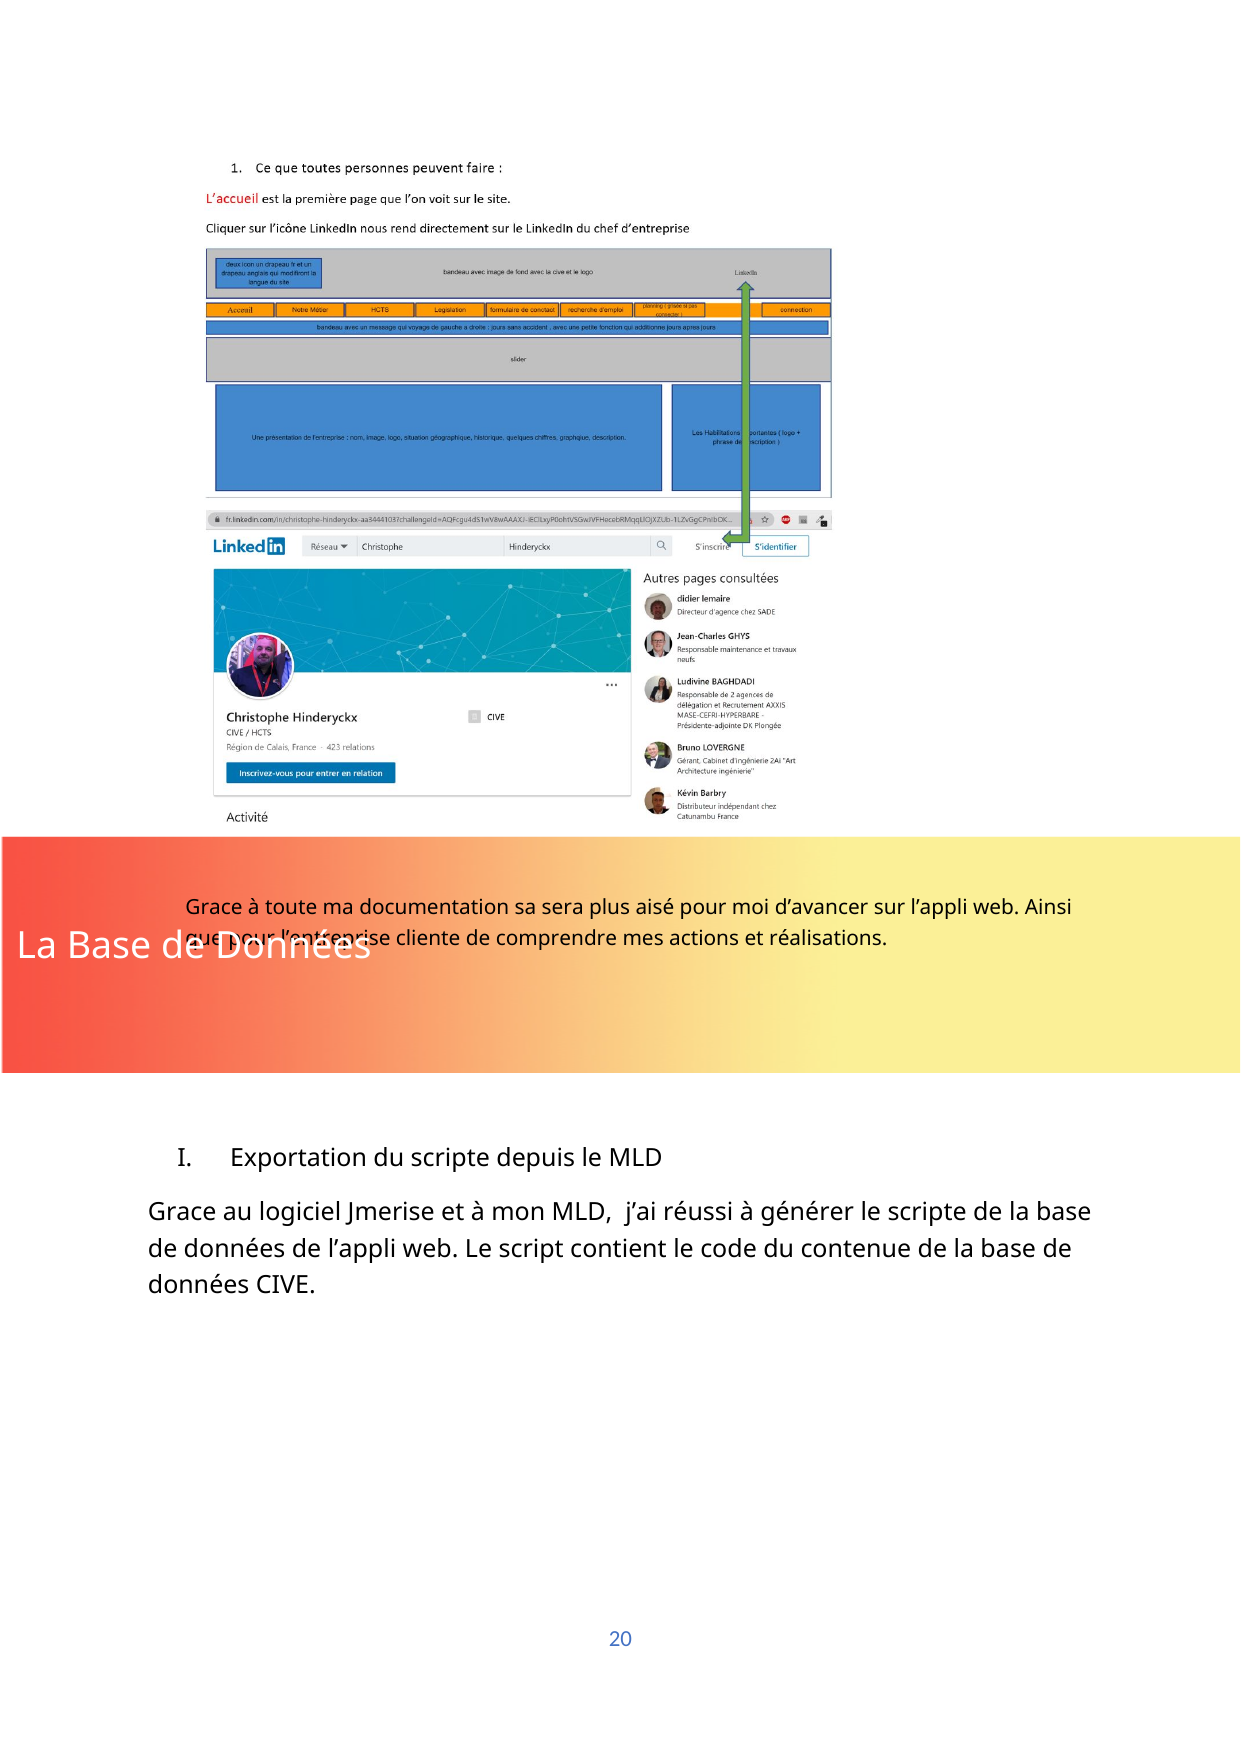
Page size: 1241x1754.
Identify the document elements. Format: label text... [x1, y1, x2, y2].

picture [3, 837, 1241, 1073]
text Grace au logiciel Jmerise et à mon MLD, j’ai réussi à générer le scripte de la base de données de l’appli web. Le script contient le code du contenue de la base de données CIVE. [148, 1193, 1093, 1301]
list Exportation du scripte depuis le MLD [192, 1140, 1093, 1174]
picture [186, 147, 838, 829]
list Grace à toute ma documentation sa sera plus aisé pour moi d’avancer sur l’appli web. Ainsi que pour l’entreprise cliente de comprendre mes actions et réalisations. [185, 892, 1093, 951]
